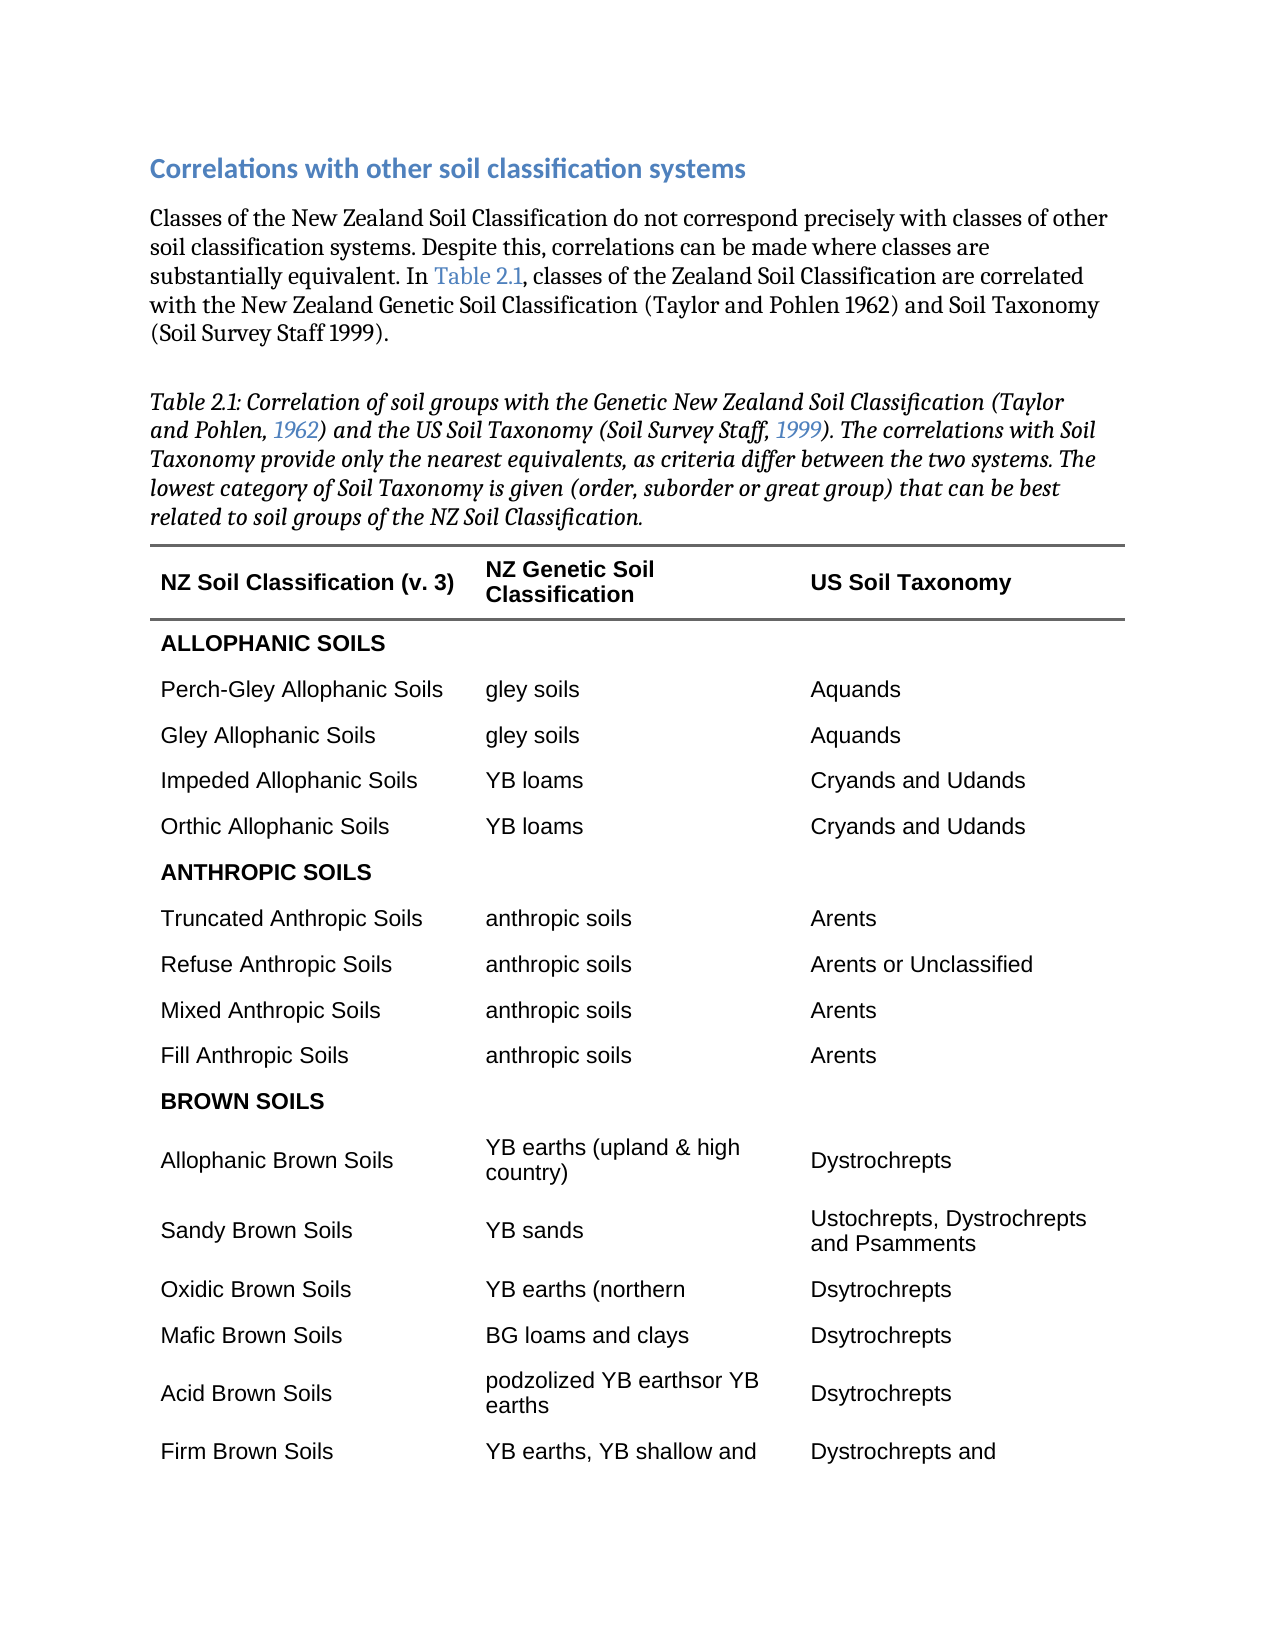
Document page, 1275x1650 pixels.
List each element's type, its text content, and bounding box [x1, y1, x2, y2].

text Classes of the New Zealand Soil Classification do not correspond precisely with classes of other soil classification systems. Despite this, correlations can be made where classes are substantially equivalent. In Table 2.1, classes of the Zealand Soil Classification are correlated with the New Zealand Genetic Soil Classification (Taylor and Pohlen 1962) and Soil Taxonomy (Soil Survey Staff 1999). [150, 204, 1125, 348]
subtitle Correlations with other soil classification systems [150, 150, 1125, 186]
